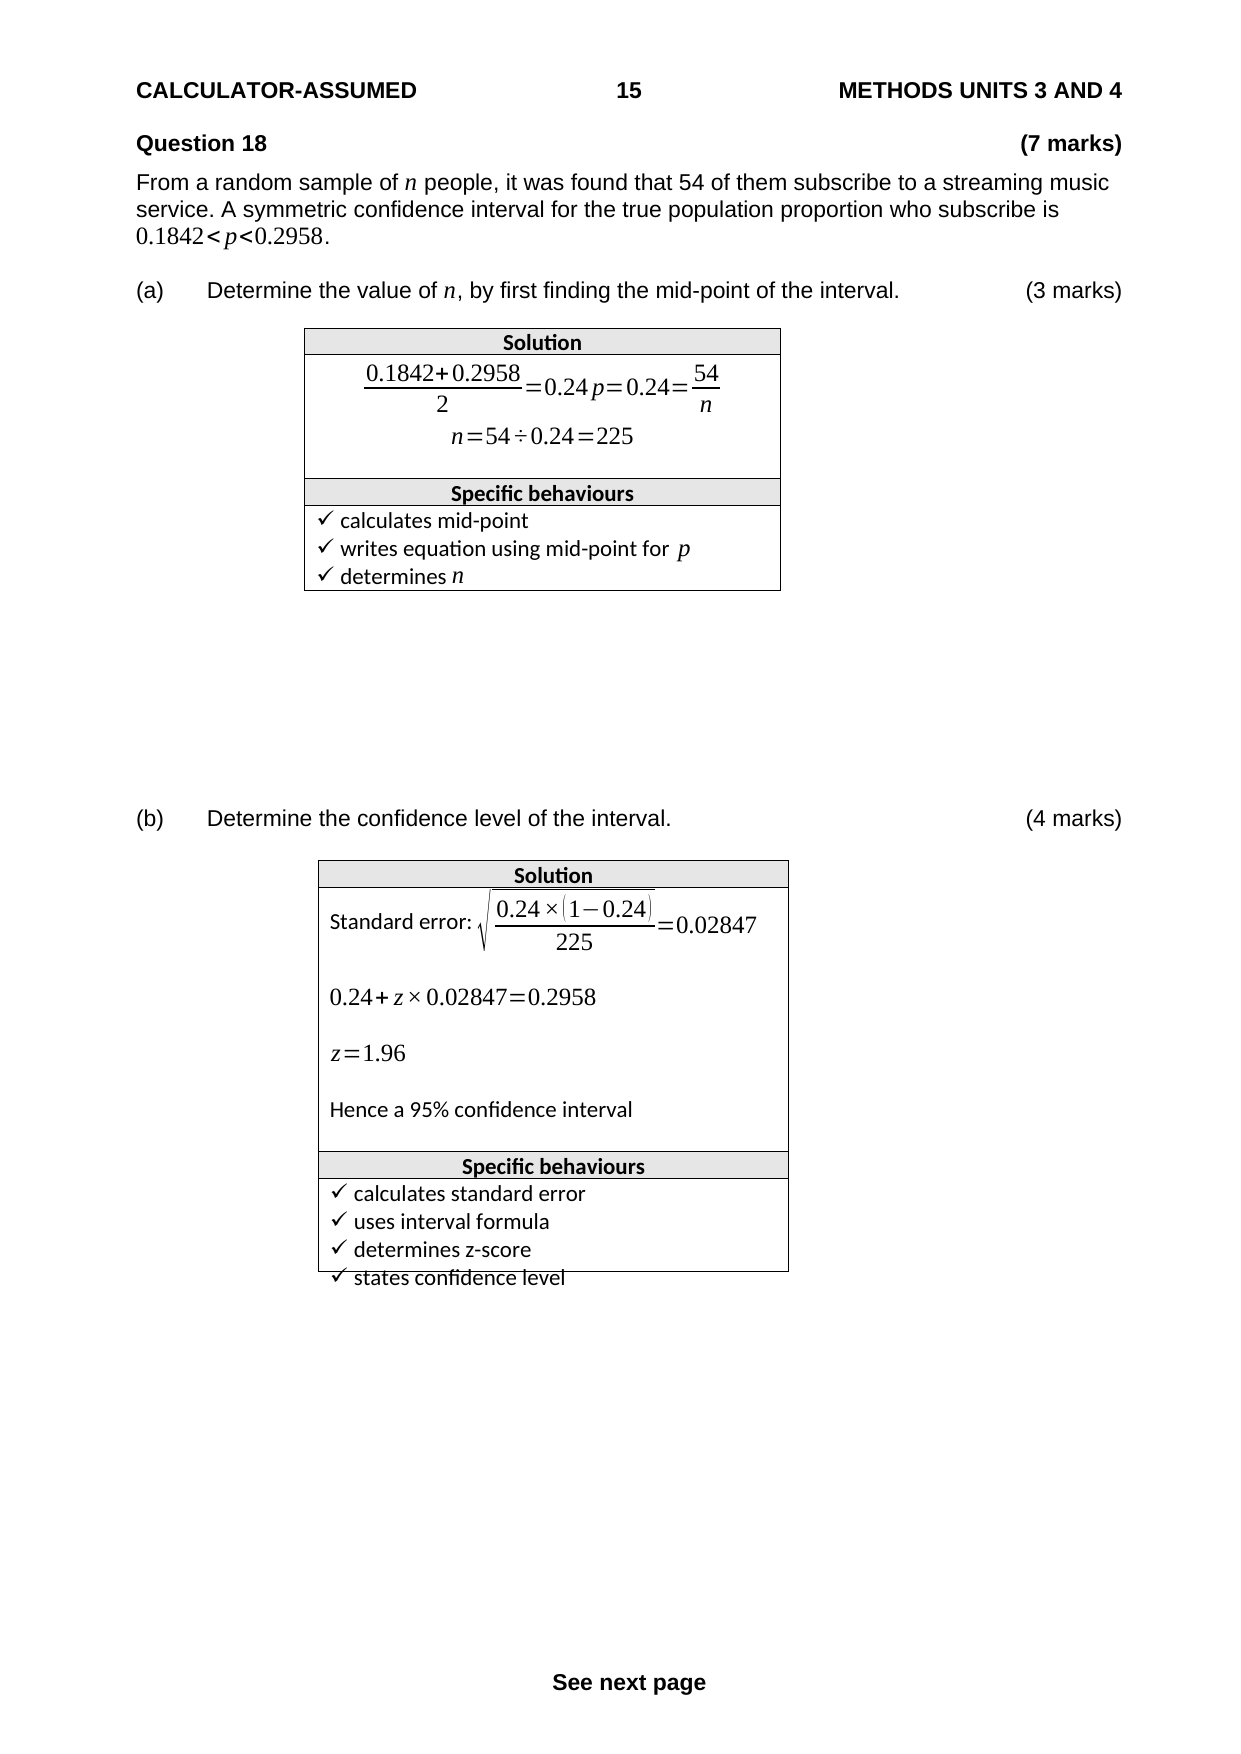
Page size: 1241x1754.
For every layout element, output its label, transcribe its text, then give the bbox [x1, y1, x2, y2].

text (a) Determine the value of , by first finding the mid-point of the interval. (3 marks) [136, 277, 1122, 304]
text Question 18 (7 marks) [136, 130, 1122, 156]
text (b) Determine the confidence level of the interval. (4 marks) [136, 805, 1122, 831]
text From a random sample of people, it was found that 54 of them subscribe to a streaming music service. A symmetric confidence interval for the true population proportion who subscribe is . [136, 169, 1122, 250]
